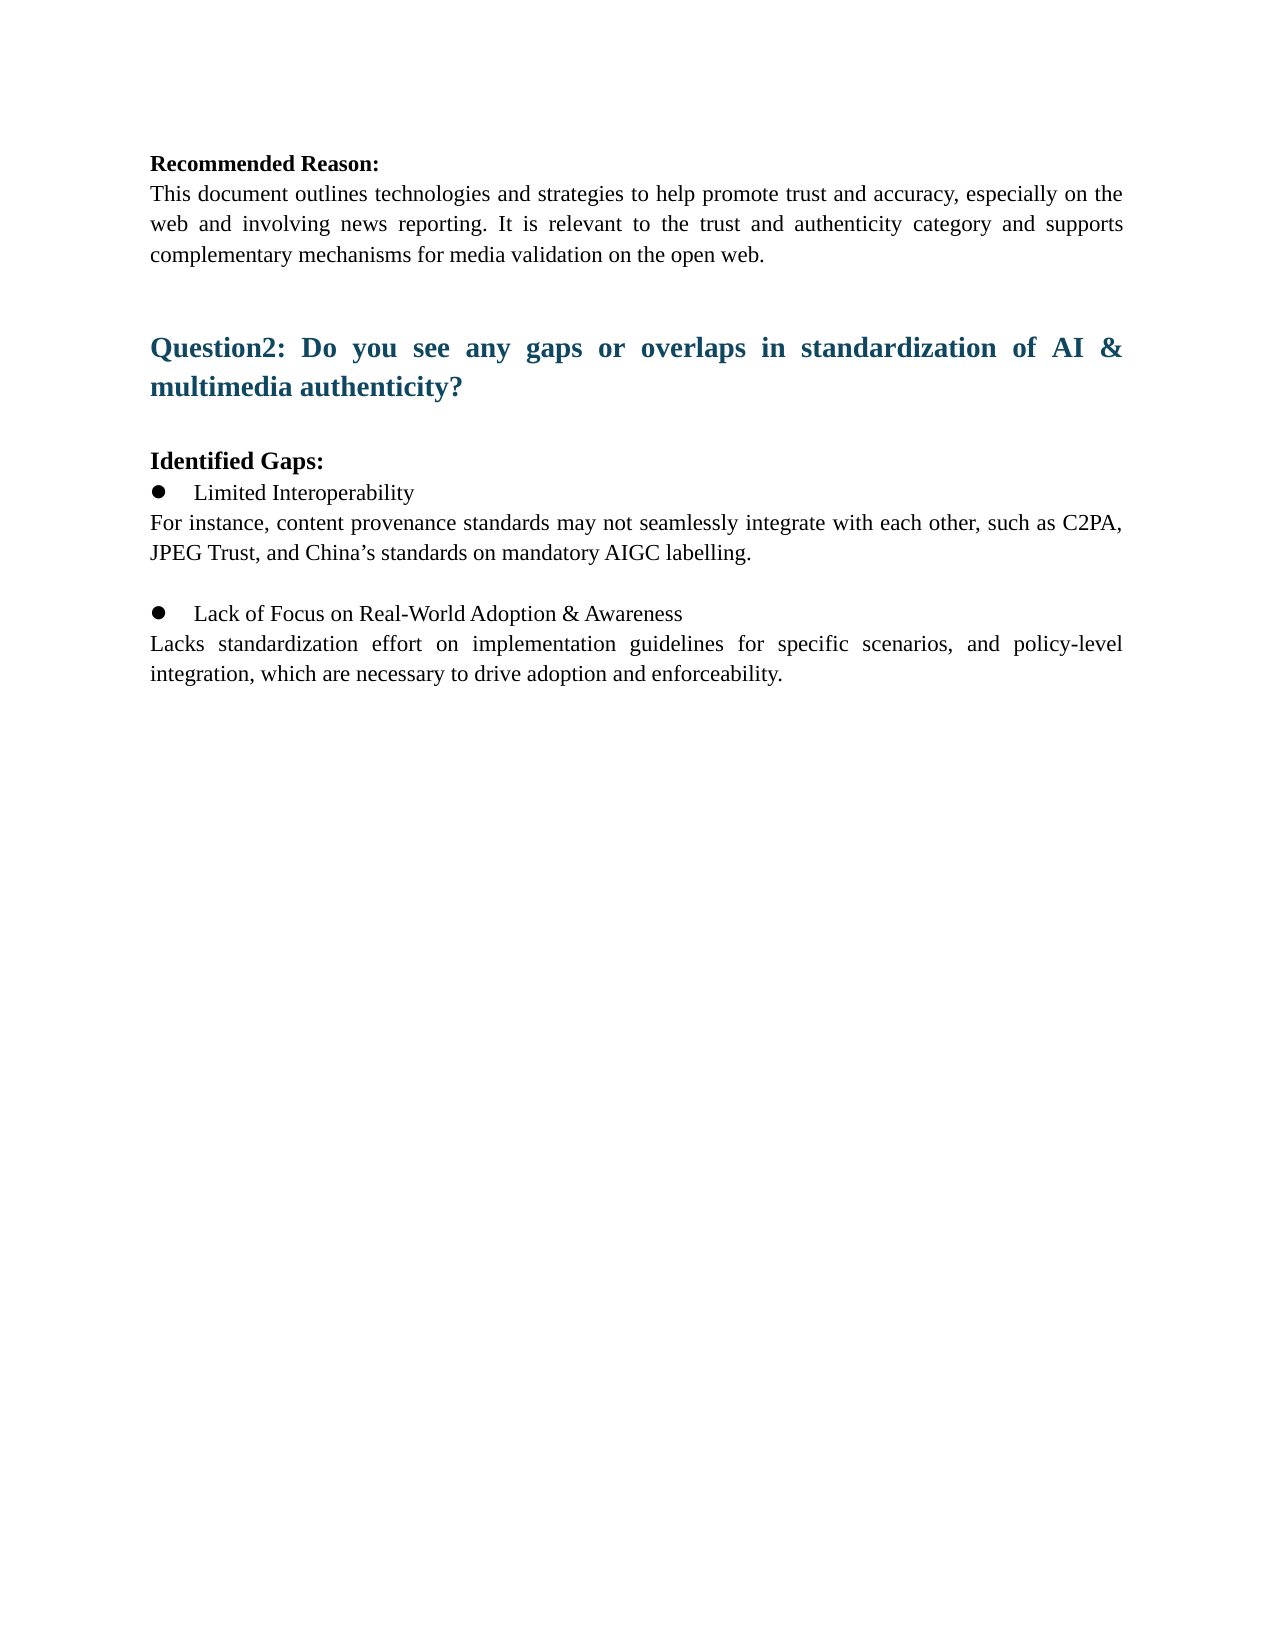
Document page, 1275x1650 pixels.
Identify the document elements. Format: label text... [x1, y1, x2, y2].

text Question2: Do you see any gaps or overlaps in standardization of AI & multimedia authenticity? [150, 330, 1125, 402]
list Limited Interoperability [150, 479, 1125, 505]
list Lack of Focus on Real-World Adoption & Awareness [150, 600, 1125, 626]
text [150, 150, 1125, 267]
text For instance, content provenance standards may not seamlessly integrate with each other, such as C2PA, JPEG Trust, and China’s standards on mandatory AIGC labelling. [150, 509, 1125, 566]
text Identified Gaps: [150, 446, 1125, 474]
text Lacks standardization effort on implementation guidelines for specific scenarios, and policy-level integration, which are necessary to drive adoption and enforceability. [150, 630, 1125, 686]
